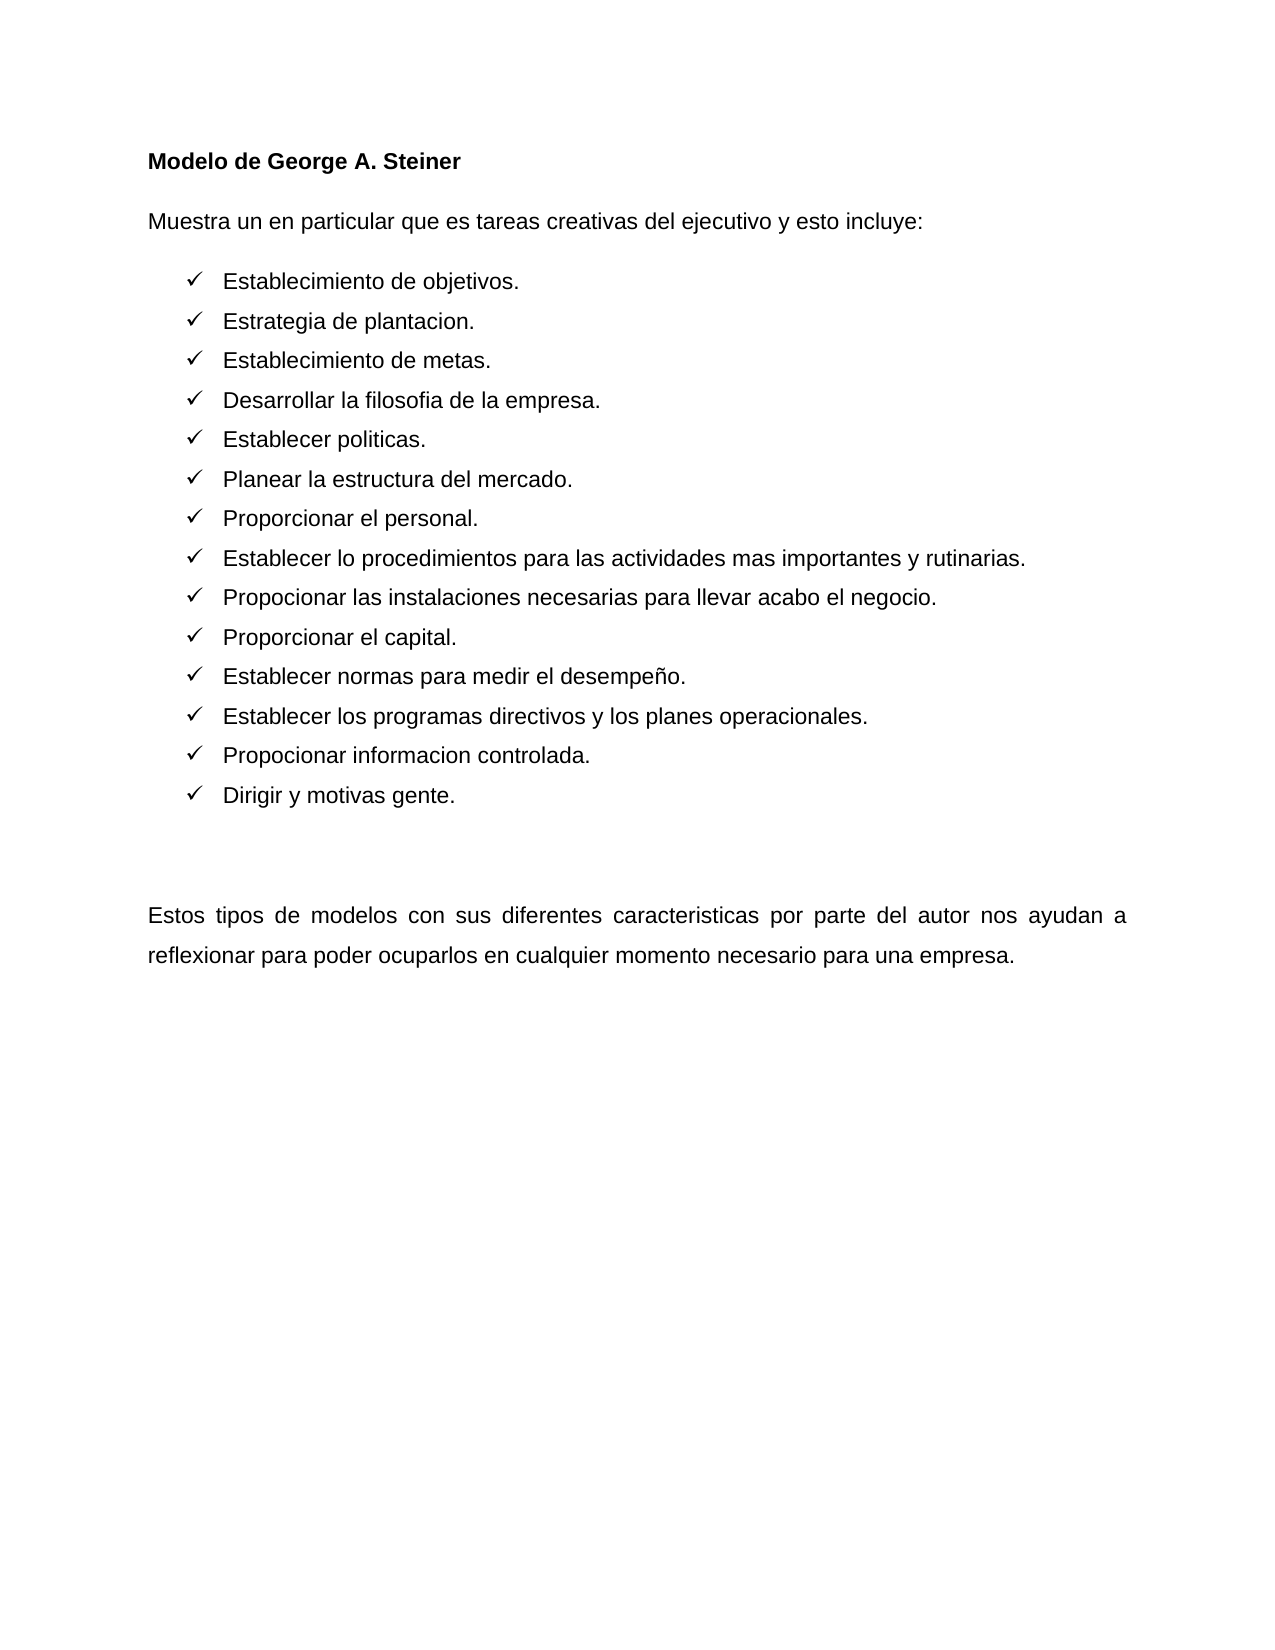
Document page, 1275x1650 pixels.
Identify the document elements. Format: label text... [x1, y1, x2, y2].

text Muestra un en particular que es tareas creativas del ejecutivo y esto incluye: [148, 208, 1127, 234]
list Proporcionar el personal. [185, 505, 1127, 532]
list Propocionar las instalaciones necesarias para llevar acabo el negocio. [185, 584, 1127, 611]
list Establecer politicas. [185, 426, 1127, 453]
list Estrategia de plantacion. [185, 308, 1127, 334]
list Establecer los programas directivos y los planes operacionales. [185, 703, 1127, 729]
list Proporcionar el capital. [185, 624, 1127, 650]
list Desarrollar la filosofia de la empresa. [185, 387, 1127, 413]
list Establecer normas para medir el desempeño. [185, 663, 1127, 689]
list Establecer lo procedimientos para las actividades mas importantes y rutinarias. [185, 545, 1127, 571]
list Planear la estructura del mercado. [185, 466, 1127, 492]
text Estos tipos de modelos con sus diferentes caracteristicas por parte del autor nos ayudan a reflexionar para poder ocuparlos en cualquier momento necesario para una empresa. [148, 902, 1127, 968]
list Propocionar informacion controlada. [185, 742, 1127, 768]
list Dirigir y motivas gente. [185, 782, 1127, 808]
list Establecimiento de objetivos. [185, 268, 1127, 295]
list Establecimiento de metas. [185, 347, 1127, 374]
text Modelo de George A. Steiner [148, 148, 1127, 174]
